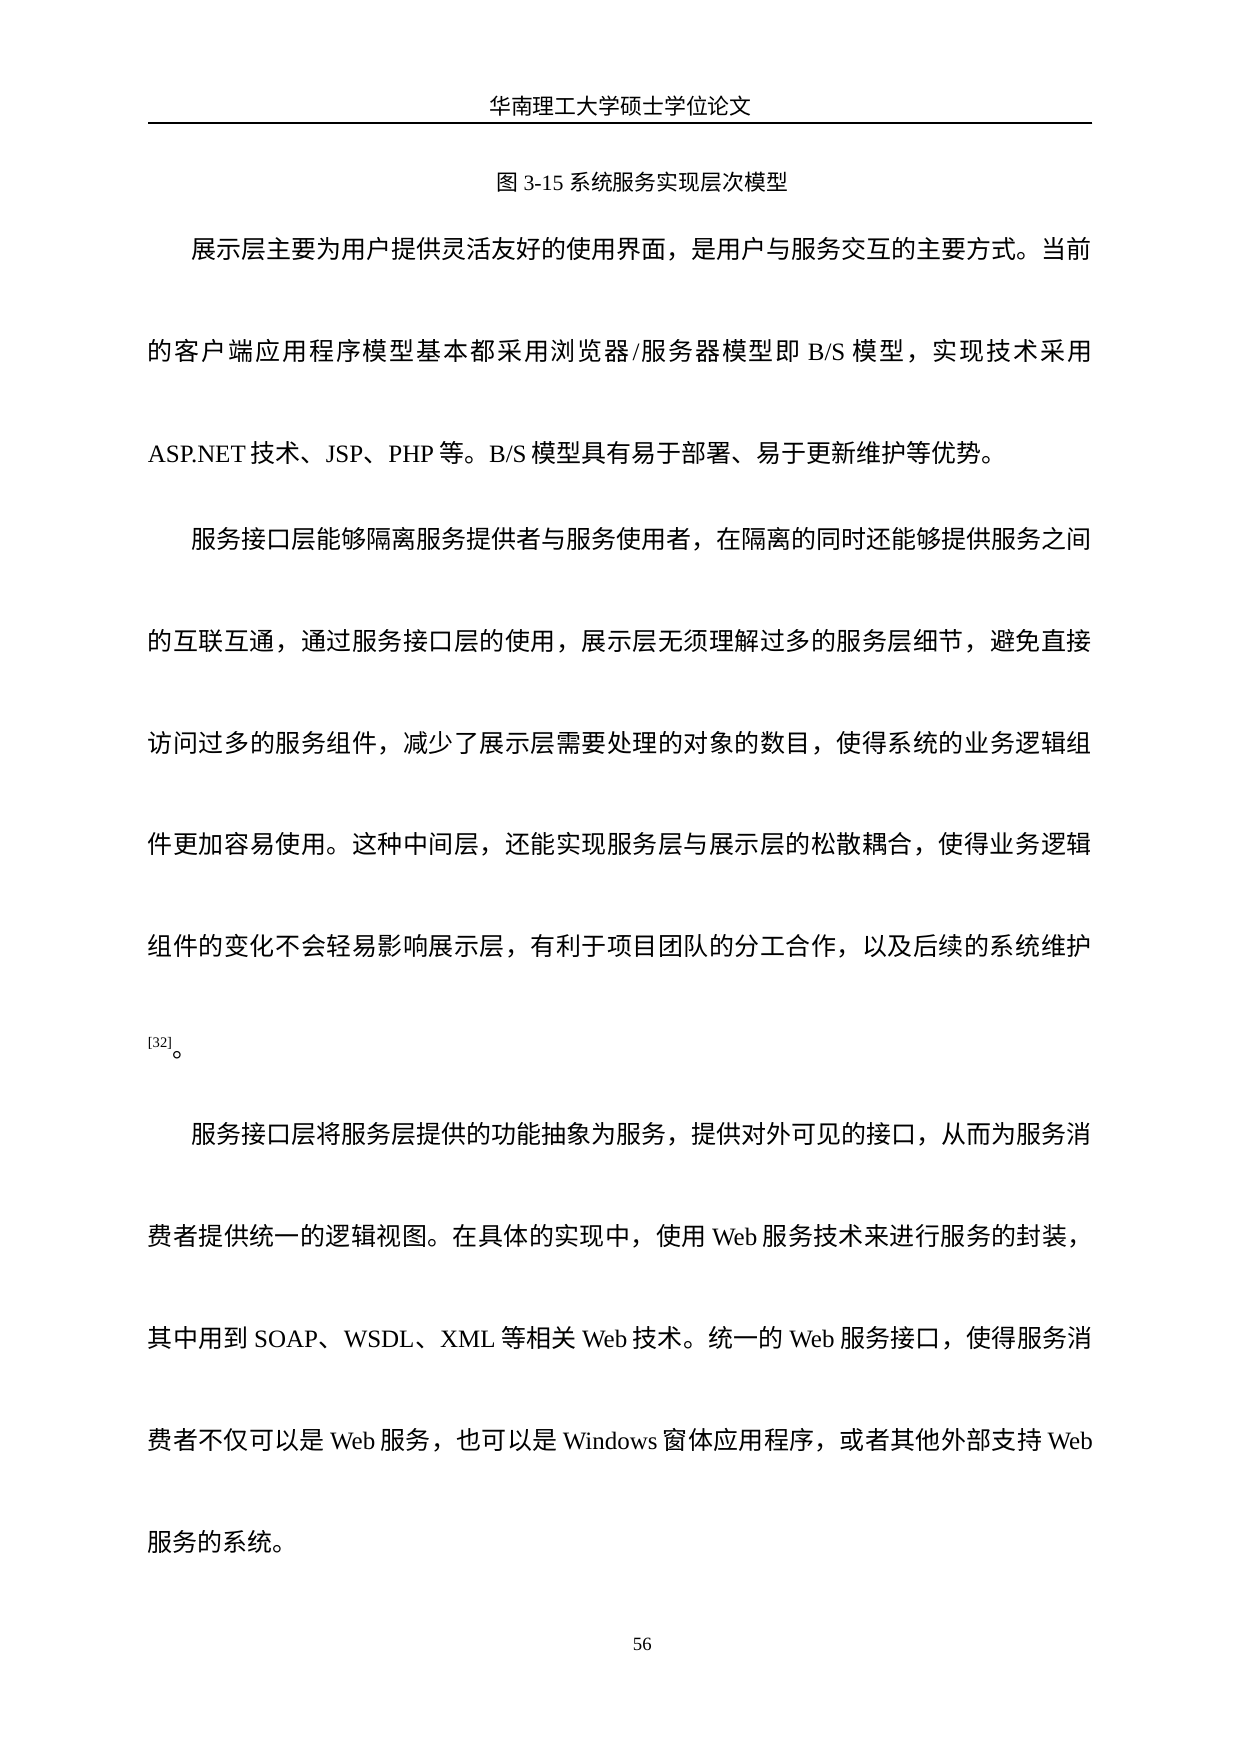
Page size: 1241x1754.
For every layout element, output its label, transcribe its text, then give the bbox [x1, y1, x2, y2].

text 服务接口层将服务层提供的功能抽象为服务，提供对外可见的接口，从而为服务消费者提供统一的逻辑视图。在具体的实现中，使用Web服务技术来进行服务的封装，其中用到SOAP、WSDL、XML等相关Web技术。统一的Web服务接口，使得服务消费者不仅可以是Web服务，也可以是Windows窗体应用程序，或者其他外部支持Web服务的系统。 [148, 1099, 1092, 1574]
text 展示层主要为用户提供灵活友好的使用界面，是用户与服务交互的主要方式。当前的客户端应用程序模型基本都采用浏览器/服务器模型即B/S模型，实现技术采用ASP.NET技术、JSP、PHP等。B/S模型具有易于部署、易于更新维护等优势。 [148, 214, 1092, 485]
text 图 3-15 系统服务实现层次模型 [148, 164, 1092, 198]
